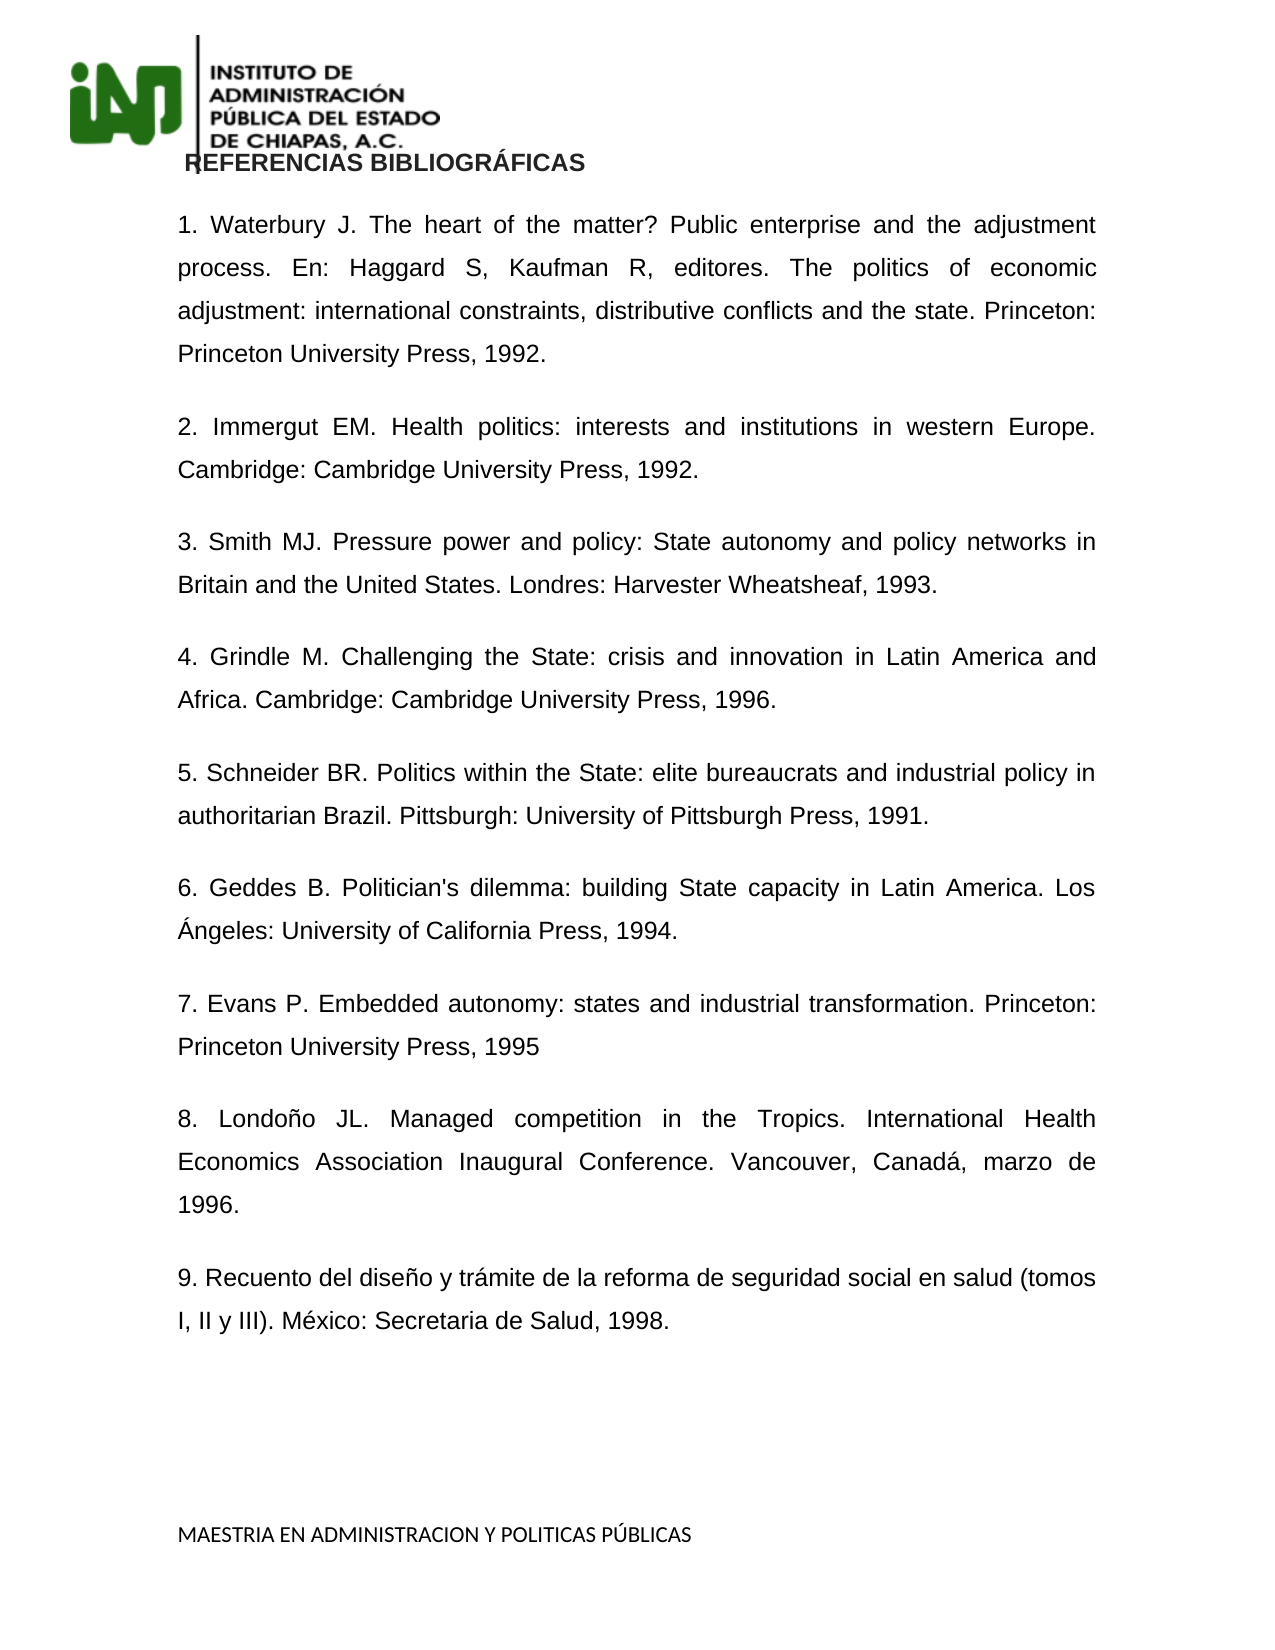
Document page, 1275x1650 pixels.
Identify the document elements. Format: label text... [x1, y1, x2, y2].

picture [70, 35, 440, 174]
text 4. Grindle M. Challenging the State: crisis and innovation in Latin America and Africa. Cambridge: Cambridge University Press, 1996. [177, 642, 1098, 714]
text 6. Geddes B. Politician's dilemma: building State capacity in Latin America. Los Ángeles: University of California Press, 1994. [177, 873, 1098, 945]
text 8. Londoño JL. Managed competition in the Tropics. International Health Economics Association Inaugural Conference. Vancouver, Canadá, marzo de 1996. [177, 1104, 1098, 1219]
subtitle REFERENCIAS BIBLIOGRÁFICAS [177, 148, 1098, 176]
text 1. Waterbury J. The heart of the matter? Public enterprise and the adjustment process. En: Haggard S, Kaufman R, editores. The politics of economic adjustment: international constraints, distributive conflicts and the state. Princeton: Princeton University Press, 1992. [177, 210, 1098, 368]
text 3. Smith MJ. Pressure power and policy: State autonomy and policy networks in Britain and the United States. Londres: Harvester Wheatsheaf, 1993. [177, 527, 1098, 599]
text 5. Schneider BR. Politics within the State: elite bureaucrats and industrial policy in authoritarian Brazil. Pittsburgh: University of Pittsburgh Press, 1991. [177, 758, 1098, 829]
text 7. Evans P. Embedded autonomy: states and industrial transformation. Princeton: Princeton University Press, 1995 [177, 988, 1098, 1060]
text 2. Immergut EM. Health politics: interests and institutions in western Europe. Cambridge: Cambridge University Press, 1992. [177, 411, 1098, 483]
text 9. Recuento del diseño y trámite de la reforma de seguridad social en salud (tomos I, II y III). México: Secretaria de Salud, 1998. [177, 1262, 1098, 1334]
